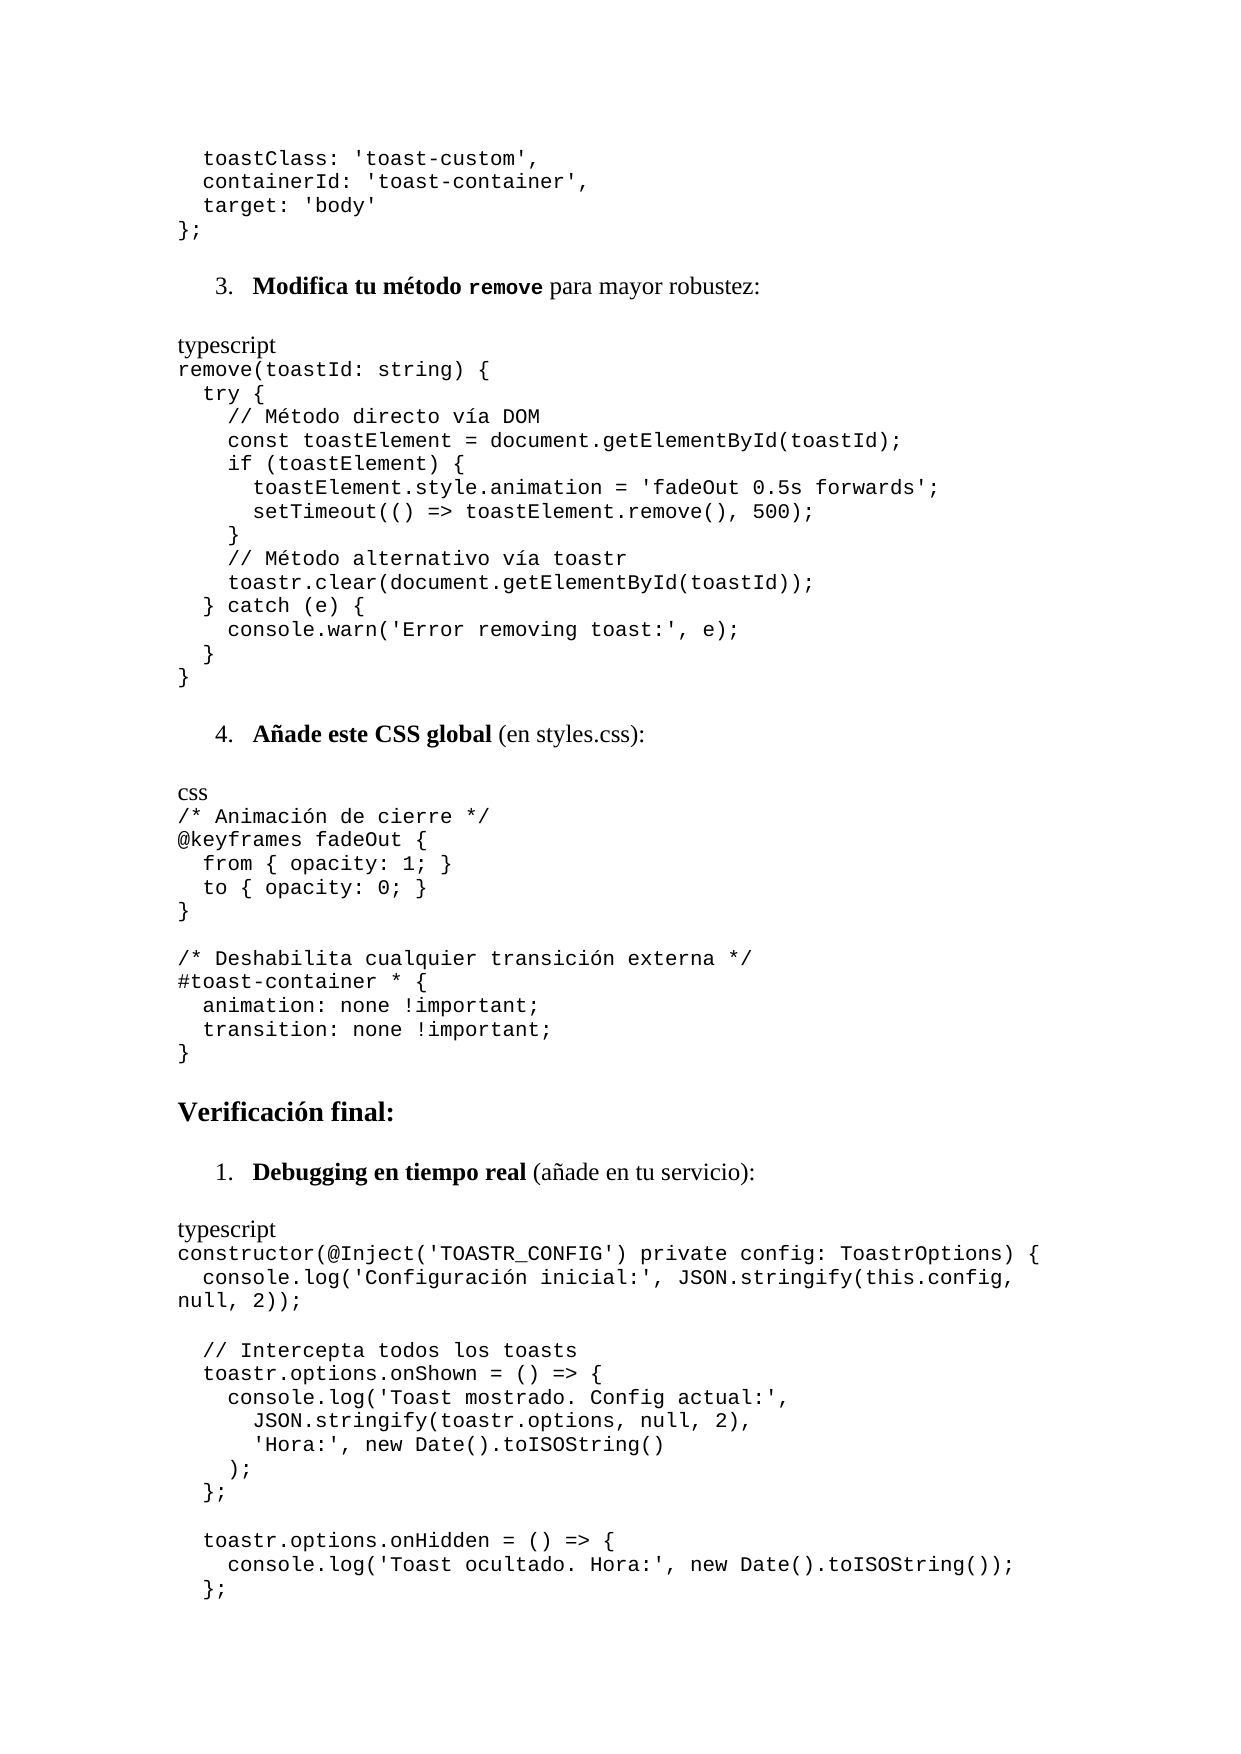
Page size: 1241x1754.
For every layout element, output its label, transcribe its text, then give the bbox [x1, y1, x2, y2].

text } [177, 524, 1063, 548]
text }; [177, 1481, 1063, 1505]
text remove(toastId: string) { [177, 359, 1063, 382]
text toastr.options.onHidden = () => { [177, 1531, 1063, 1554]
text } [177, 643, 1063, 666]
list Modifica tu método remove para mayor robustez: [215, 271, 1063, 301]
text toastr.options.onShown = () => { [177, 1363, 1063, 1387]
text css [177, 777, 1063, 806]
text } catch (e) { [177, 595, 1063, 619]
text // Método alternativo vía toastr [177, 548, 1063, 572]
text toastr.clear(document.getElementById(toastId)); [177, 572, 1063, 595]
text console.log('Toast mostrado. Config actual:', [177, 1387, 1063, 1411]
text to { opacity: 0; } [177, 877, 1063, 900]
text #toast-container * { [177, 971, 1063, 995]
text animation: none !important; [177, 995, 1063, 1018]
text } [177, 900, 1063, 924]
text }; [177, 1578, 1063, 1601]
text @keyframes fadeOut { [177, 829, 1063, 853]
text } [177, 666, 1063, 690]
text target: 'body' [177, 195, 1063, 218]
text typescript [177, 1214, 1063, 1243]
text constructor(@Inject('TOASTR_CONFIG') private config: ToastrOptions) { [177, 1243, 1063, 1267]
list Debugging en tiempo real (añade en tu servicio): [215, 1157, 1063, 1185]
text if (toastElement) { [177, 453, 1063, 477]
text console.warn('Error removing toast:', e); [177, 619, 1063, 643]
text /* Deshabilita cualquier transición externa */ [177, 948, 1063, 971]
text from { opacity: 1; } [177, 853, 1063, 877]
text console.log('Toast ocultado. Hora:', new Date().toISOString()); [177, 1554, 1063, 1578]
text Verificación final: [177, 1095, 1063, 1127]
text typescript [177, 330, 1063, 359]
text // Método directo vía DOM [177, 406, 1063, 430]
text console.log('Configuración inicial:', JSON.stringify(this.config, null, 2)); [177, 1267, 1063, 1314]
text 'Hora:', new Date().toISOString() [177, 1434, 1063, 1458]
text /* Animación de cierre */ [177, 806, 1063, 829]
text transition: none !important; [177, 1018, 1063, 1042]
text JSON.stringify(toastr.options, null, 2), [177, 1411, 1063, 1434]
text toastElement.style.animation = 'fadeOut 0.5s forwards'; [177, 477, 1063, 501]
list Añade este CSS global (en styles.css): [215, 719, 1063, 748]
text setTimeout(() => toastElement.remove(), 500); [177, 501, 1063, 524]
text }; [177, 218, 1063, 242]
text // Intercepta todos los toasts [177, 1339, 1063, 1363]
text try { [177, 382, 1063, 406]
text toastClass: 'toast-custom', [177, 148, 1063, 171]
text ); [177, 1458, 1063, 1481]
text containerId: 'toast-container', [177, 171, 1063, 195]
text } [177, 1042, 1063, 1066]
text const toastElement = document.getElementById(toastId); [177, 430, 1063, 453]
